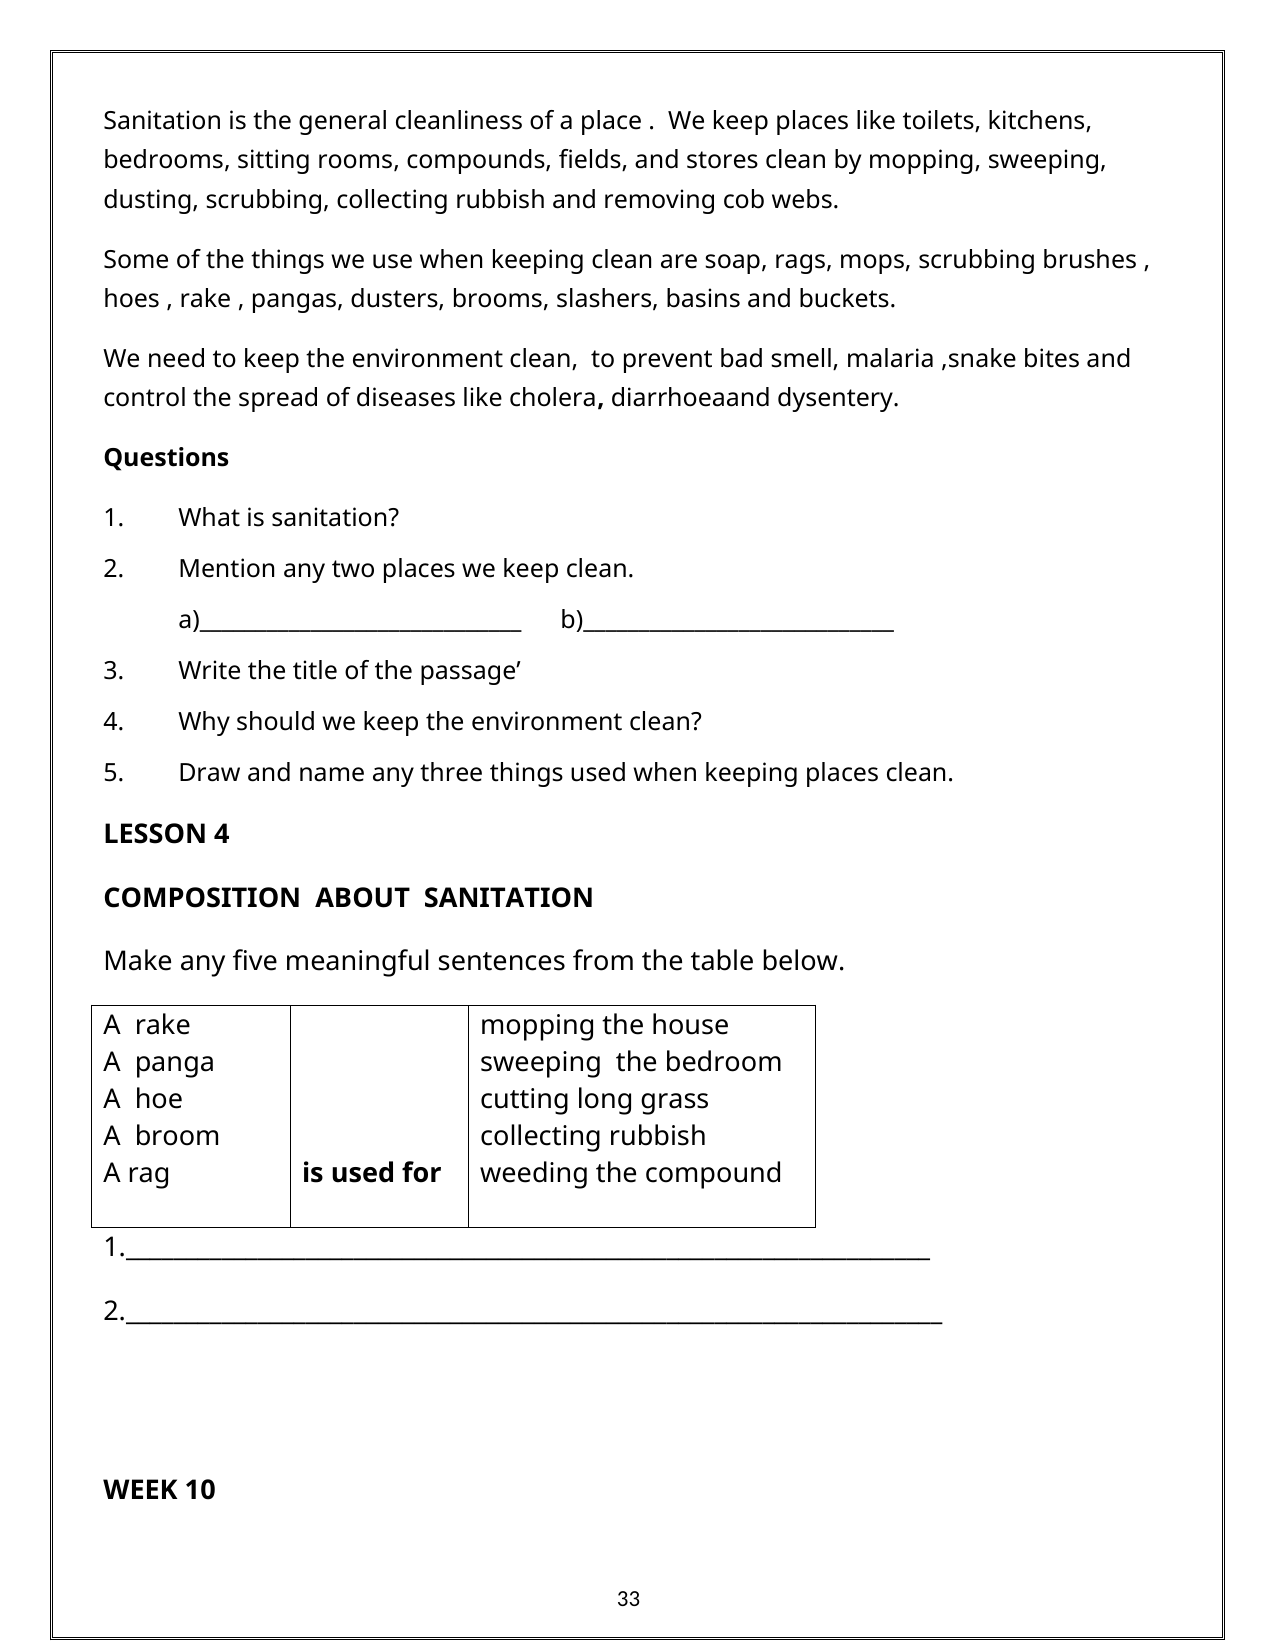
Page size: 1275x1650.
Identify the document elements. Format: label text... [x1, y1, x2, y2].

text Questions [103, 440, 1153, 474]
text Some of the things we use when keeping clean are soap, rags, mops, scrubbing brushes , hoes , rake , pangas, dusters, brooms, slashers, basins and buckets. [103, 241, 1153, 314]
text We need to keep the environment clean, to prevent bad smell, malaria ,snake bites and control the spread of diseases like cholera, diarrhoeaand dysentery. [103, 341, 1153, 414]
list Why should we keep the environment clean? [103, 704, 1153, 738]
text COMPOSITION ABOUT SANITATION [103, 878, 1153, 915]
text 2.____________________________________________________________________ [103, 1291, 1153, 1328]
list What is sanitation? [103, 500, 1153, 534]
list Write the title of the passage’ [103, 653, 1153, 687]
table_header A rake A panga A hoe A broom A rag [92, 1006, 290, 1227]
list a)_____________________________ b)____________________________ [103, 602, 1153, 636]
text 1.___________________________________________________________________ [103, 1228, 1153, 1265]
table_header is used for [291, 1006, 468, 1227]
table_header mopping the house sweeping the bedroom cutting long grass collecting rubbish weeding the compound [469, 1006, 815, 1227]
list Draw and name any three things used when keeping places clean. [103, 755, 1153, 789]
text Sanitation is the general cleanliness of a place . We keep places like toilets, kitchens, bedrooms, sitting rooms, compounds, fields, and stores clean by mopping, sweeping, dusting, scrubbing, collecting rubbish and removing cob webs. [103, 103, 1153, 215]
text Make any five meaningful sentences from the table below. [103, 941, 1153, 978]
text LESSON 4 [103, 815, 1153, 852]
list Mention any two places we keep clean. [103, 551, 1153, 585]
text WEEK 10 [103, 1471, 1153, 1507]
